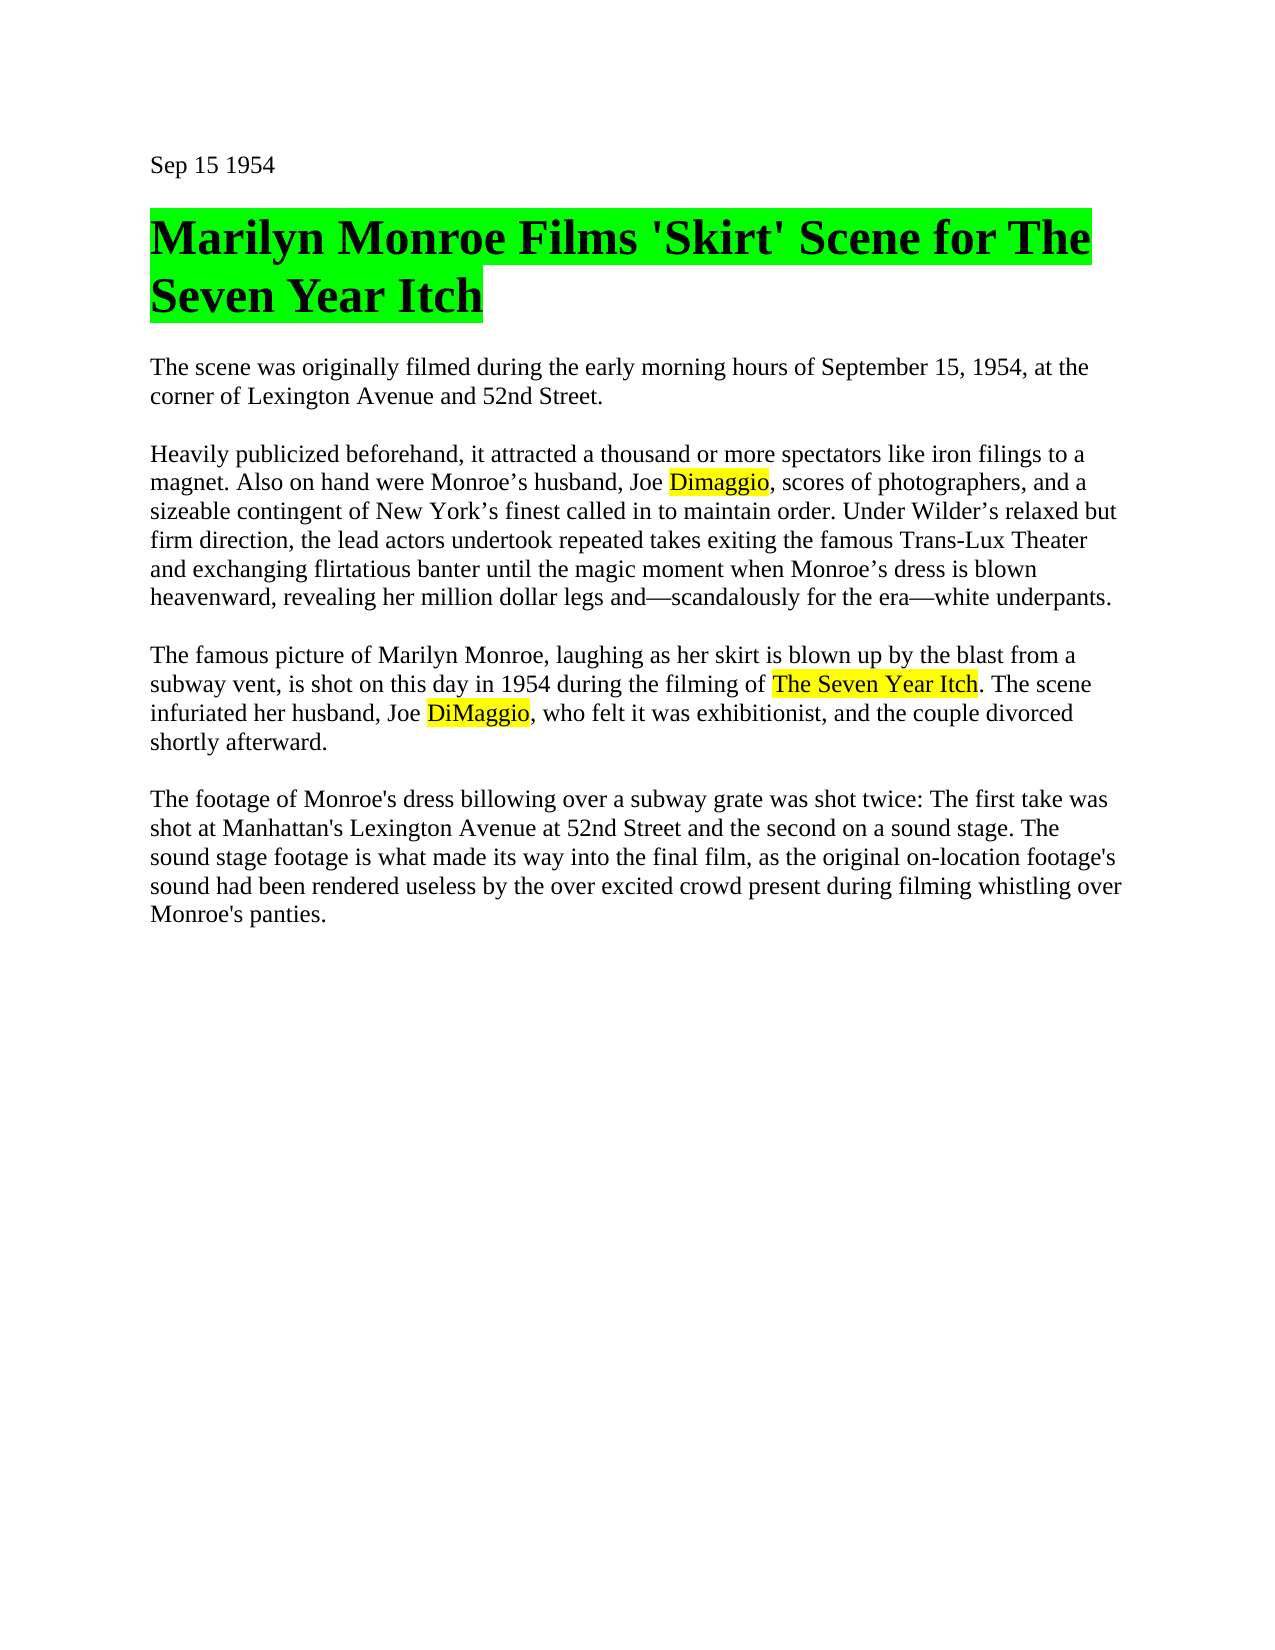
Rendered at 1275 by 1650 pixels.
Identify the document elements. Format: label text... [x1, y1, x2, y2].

text The scene was originally filmed during the early morning hours of September 15, 1954, at the corner of Lexington Avenue and 52nd Street. [150, 352, 1125, 409]
text Marilyn Monroe Films 'Skirt' Scene for The Seven Year Itch [483, 208, 1125, 323]
text Heavily publicized beforehand, it attracted a thousand or more spectators like iron filings to a magnet. Also on hand were Monroe’s husband, Joe Dimaggio, scores of photographers, and a sizeable contingent of New York’s finest called in to maintain order. Under Wilder’s relaxed but firm direction, the lead actors undertook repeated takes exiting the famous Trans-Lux Theater and exchanging flirtatious banter until the magic moment when Monroe’s dress is blown heavenward, revealing her million dollar legs and—scandalously for the era—white underpants. [150, 439, 1125, 611]
text Sep 15 1954 [150, 150, 1125, 179]
text The footage of Monroe's dress billowing over a subway grate was shot twice: The first take was shot at Manhattan's Lexington Avenue at 52nd Street and the second on a sound stage. The sound stage footage is what made its way into the final film, as the original on-location footage's sound had been rendered useless by the over excited crowd present during filming whistling over Monroe's panties. [150, 784, 1125, 928]
text The famous picture of Marilyn Monroe, laughing as her skirt is blown up by the blast from a subway vent, is shot on this day in 1954 during the filming of The Seven Year Itch. The scene infuriated her husband, Joe DiMaggio, who felt it was exhibitionist, and the couple divorced shortly afterward. [150, 640, 1125, 755]
